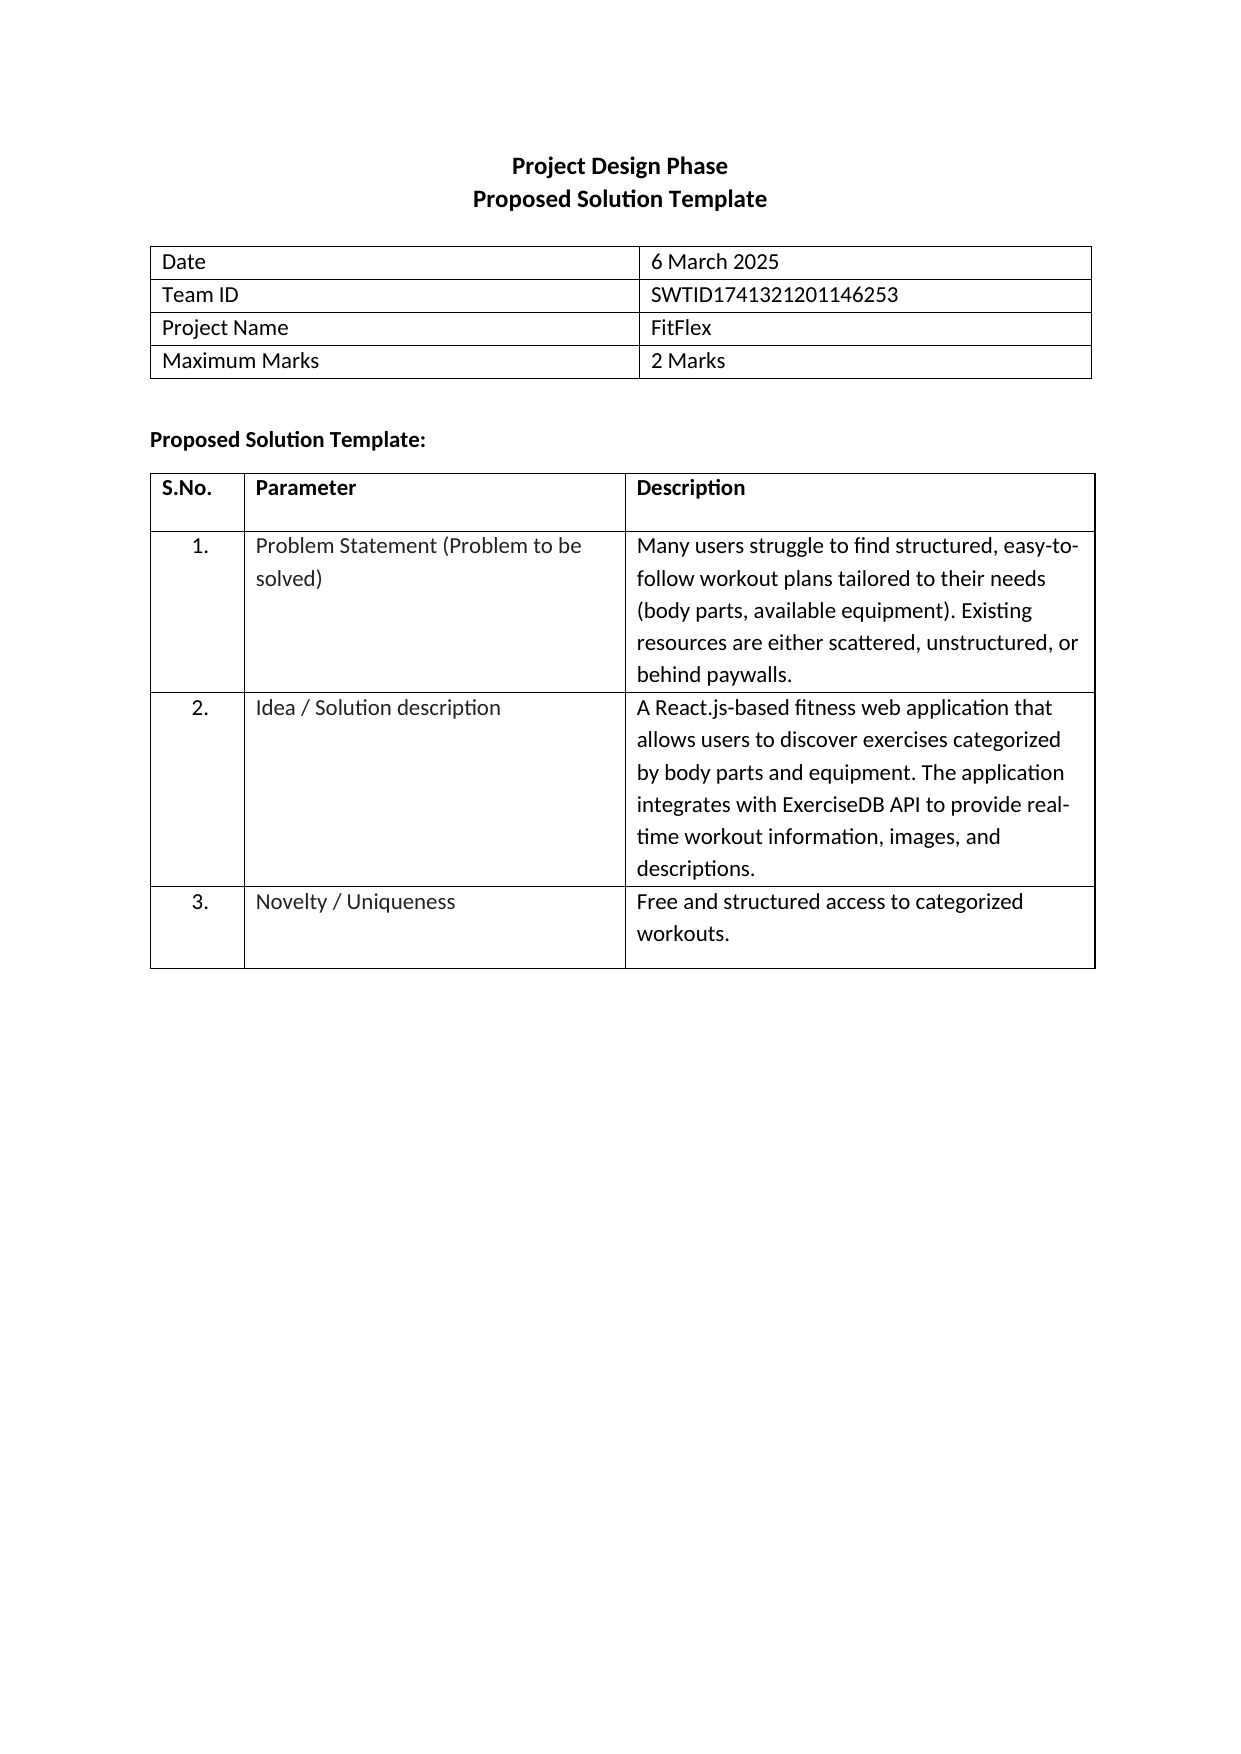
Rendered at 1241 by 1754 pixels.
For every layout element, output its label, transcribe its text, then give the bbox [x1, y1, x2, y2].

table_cell Team ID [151, 280, 639, 312]
table_cell Maximum Marks [151, 346, 639, 378]
table_cell [151, 887, 244, 968]
table_cell FitFlex [640, 313, 1091, 345]
table_cell Novelty / Uniqueness [245, 887, 625, 968]
table_cell Many users struggle to find structured, easy-to-follow workout plans tailored to their needs (body parts, available equipment). Existing resources are either scattered, unstructured, or behind paywalls. [626, 532, 1094, 692]
table_cell [151, 532, 244, 692]
table_header S.No. [151, 474, 244, 531]
text Project Design Phase [150, 150, 1090, 181]
table_header Parameter [245, 474, 625, 531]
table_cell 2 Marks [640, 346, 1091, 378]
text Proposed Solution Template: [150, 426, 1090, 454]
table_cell A React.js-based fitness web application that allows users to discover exercises categorized by body parts and equipment. The application integrates with ExerciseDB API to provide real-time workout information, images, and descriptions. [626, 693, 1094, 886]
table_cell SWTID1741321201146253 [640, 280, 1091, 312]
text Proposed Solution Template [150, 183, 1090, 213]
table_cell Idea / Solution description [245, 693, 625, 886]
table_cell Free and structured access to categorized workouts. [626, 887, 1094, 968]
table_header Description [626, 474, 1094, 531]
table_header 6 March 2025 [640, 247, 1091, 279]
table_cell Project Name [151, 313, 639, 345]
table_cell Problem Statement (Problem to be solved) [245, 532, 625, 692]
table_header Date [151, 247, 639, 279]
table_cell [151, 693, 244, 886]
